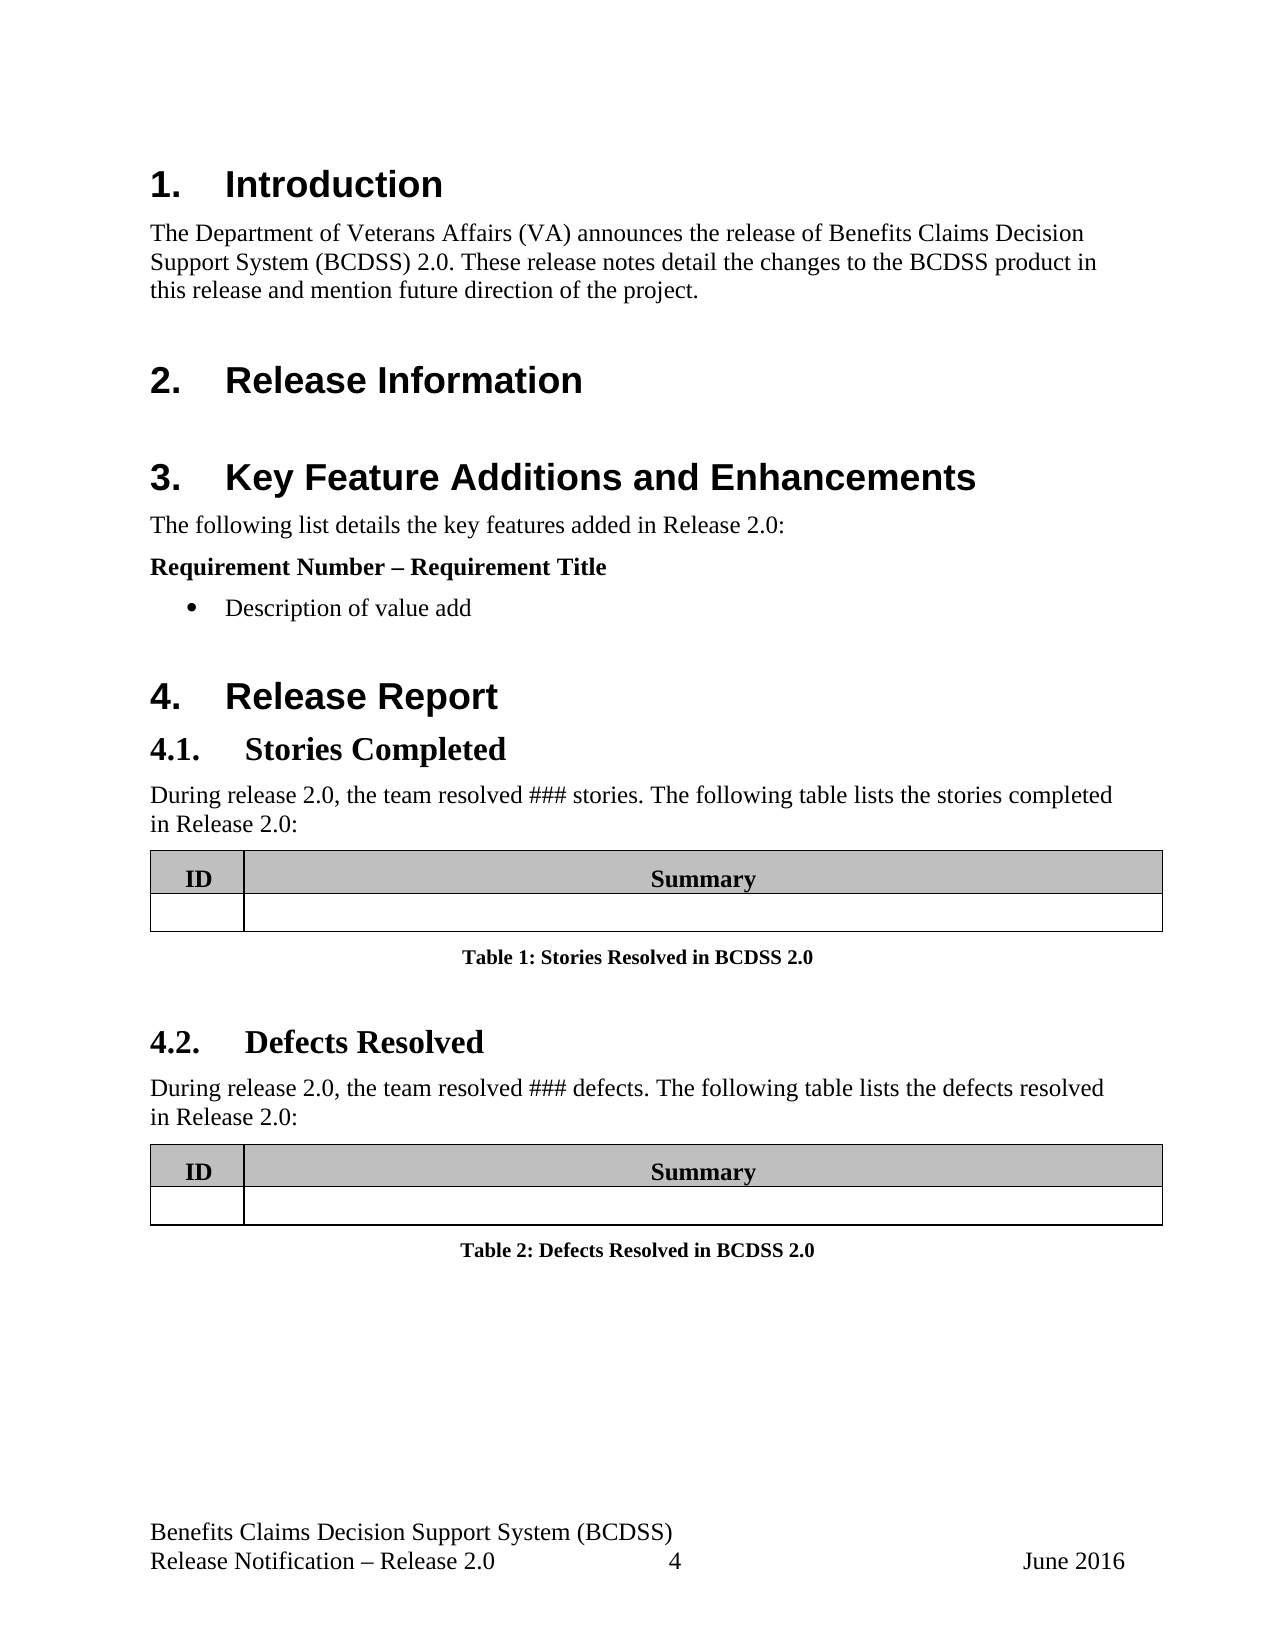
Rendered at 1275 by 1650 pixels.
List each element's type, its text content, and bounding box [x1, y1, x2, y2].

table_header Summary [245, 1145, 1162, 1186]
subtitle Stories Completed [150, 729, 1125, 768]
text Table 2: Defects Resolved in BCDSS 2.0 [150, 1238, 1125, 1262]
subtitle Introduction [150, 162, 1125, 206]
table_header ID [151, 851, 243, 893]
subtitle Release Report [150, 674, 1125, 717]
table_header ID [151, 1145, 243, 1186]
table_cell [245, 1187, 1162, 1224]
text During release 2.0, the team resolved ### stories. The following table lists the stories completed in Release 2.0: [150, 780, 1125, 838]
text Table 1: Stories Resolved in BCDSS 2.0 [150, 945, 1125, 969]
table_cell [151, 1187, 243, 1224]
list Description of value add [187, 593, 1125, 622]
text The following list details the key features added in Release 2.0: [150, 511, 1125, 539]
subtitle Key Feature Additions and Enhancements [150, 455, 1125, 498]
text Requirement Number – Requirement Title [150, 552, 1125, 581]
table_header Summary [245, 851, 1162, 893]
table_cell [245, 894, 1162, 931]
text During release 2.0, the team resolved ### defects. The following table lists the defects resolved in Release 2.0: [150, 1073, 1125, 1131]
text The Department of Veterans Affairs (VA) announces the release of Benefits Claims Decision Support System (BCDSS) 2.0. These release notes detail the changes to the BCDSS product in this release and mention future direction of the project. [150, 218, 1125, 304]
subtitle Defects Resolved [150, 1023, 1125, 1061]
subtitle Release Information [150, 358, 1125, 401]
table_cell [151, 894, 243, 931]
